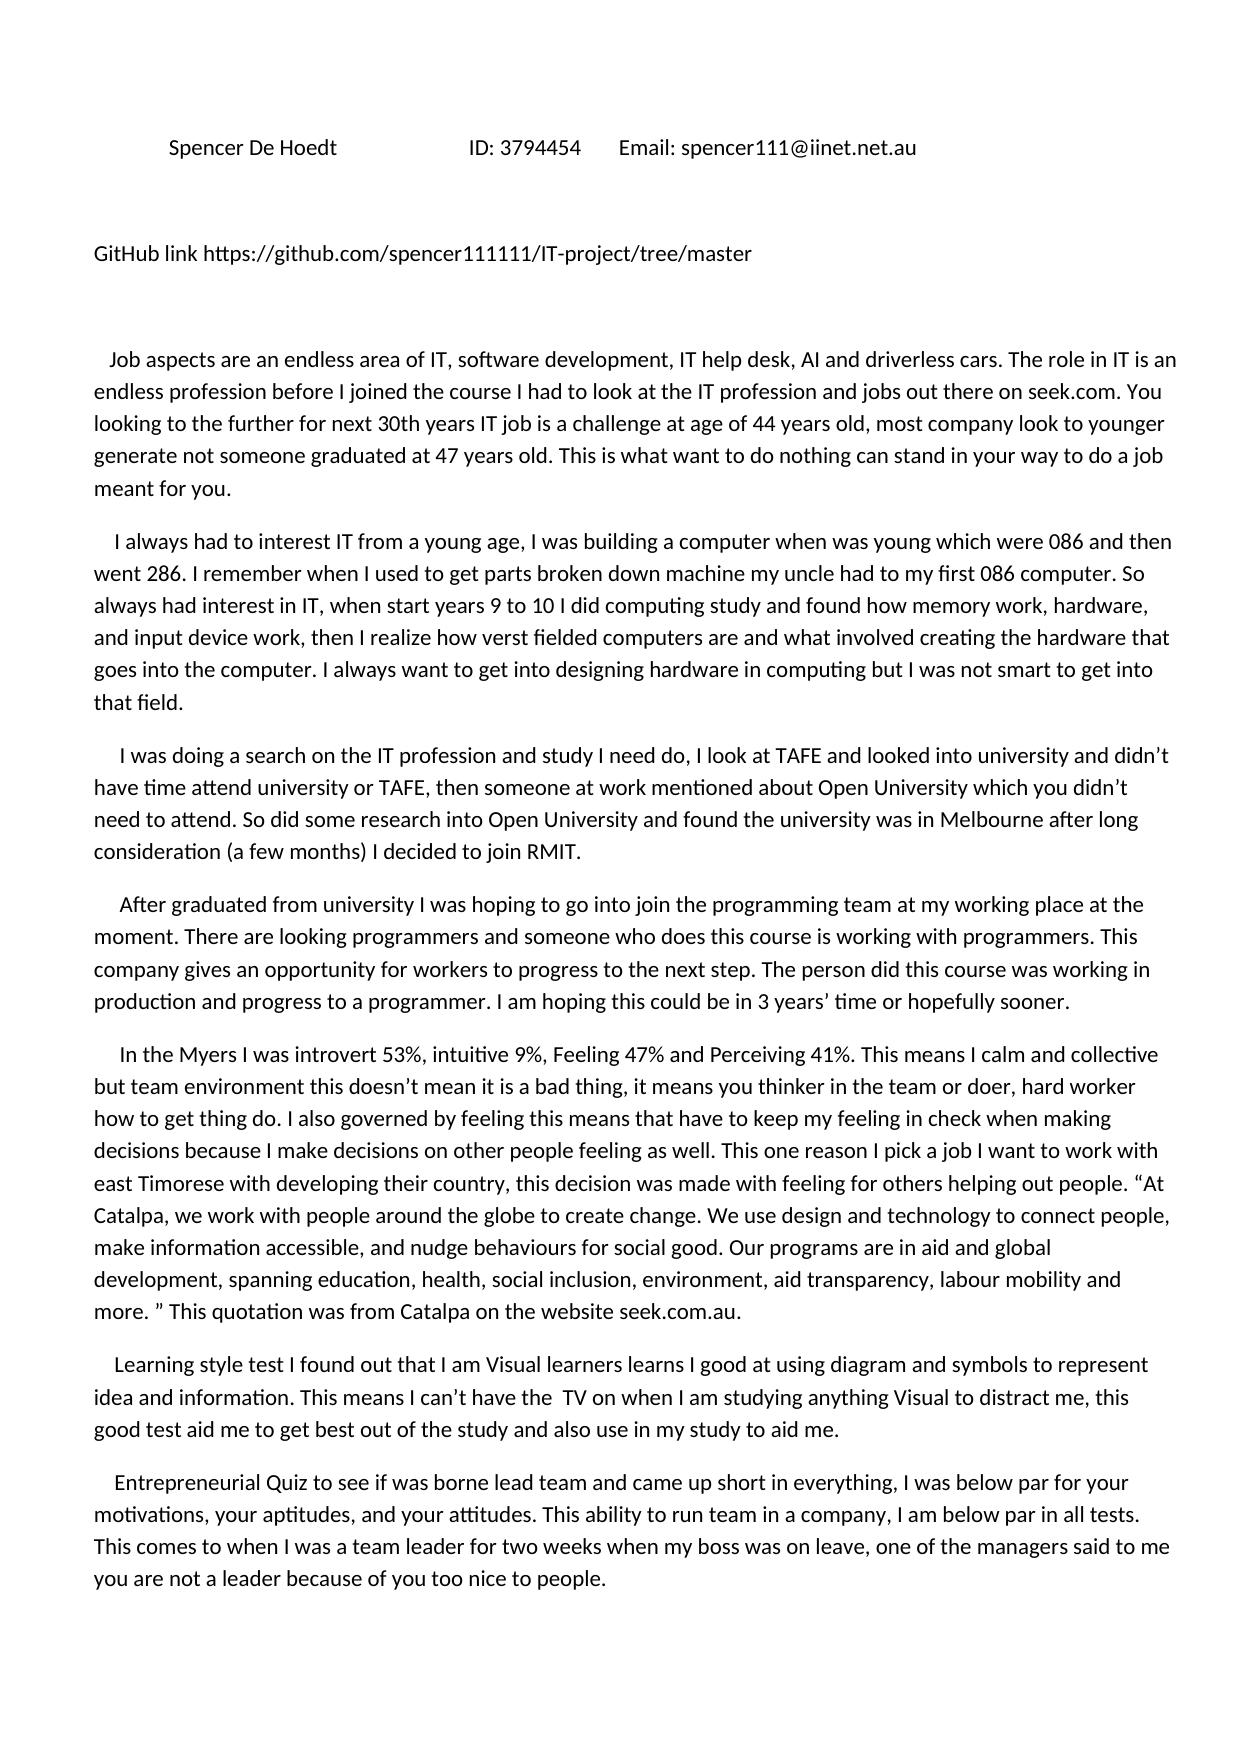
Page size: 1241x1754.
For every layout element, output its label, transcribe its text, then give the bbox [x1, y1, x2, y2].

text After graduated from university I was hoping to go into join the programming team at my working place at the moment. There are looking programmers and someone who does this course is working with programmers. This company gives an opportunity for workers to progress to the next step. The person did this course was working in production and progress to a programmer. I am hoping this could be in 3 years’ time or hopefully sooner. [94, 890, 1181, 1015]
text Spencer De Hoedt ID: 3794454 Email: spencer111@iinet.net.au [94, 133, 1181, 161]
text Job aspects are an endless area of IT, software development, IT help desk, AI and driverless cars. The role in IT is an endless profession before I joined the course I had to look at the IT profession and jobs out there on seek.com. You looking to the further for next 30th years IT job is a challenge at age of 44 years old, most company look to younger generate not someone graduated at 47 years old. This is what want to do nothing can stand in your way to do a job meant for you. [94, 345, 1181, 502]
text I always had to interest IT from a young age, I was building a computer when was young which were 086 and then went 286. I remember when I used to get parts broken down machine my uncle had to my first 086 computer. So always had interest in IT, when start years 9 to 10 I did computing study and found how memory work, hardware, and input device work, then I realize how verst fielded computers are and what involved creating the hardware that goes into the computer. I always want to get into designing hardware in computing but I was not smart to get into that field. [94, 527, 1181, 716]
text GitHub link https://github.com/spencer111111/IT-project/tree/master [94, 239, 1181, 267]
text I was doing a search on the IT profession and study I need do, I look at TAFE and looked into university and didn’t have time attend university or TAFE, then someone at work mentioned about Open University which you didn’t need to attend. So did some research into Open University and found the university was in Melbourne after long consideration (a few months) I decided to join RMIT. [94, 741, 1181, 865]
text Entrepreneurial Quiz to see if was borne lead team and came up short in everything, I was below par for your motivations, your aptitudes, and your attitudes. This ability to run team in a company, I am below par in all tests. This comes to when I was a team leader for two weeks when my boss was on leave, one of the managers said to me you are not a leader because of you too nice to people. [94, 1468, 1181, 1592]
text In the Myers I was introvert 53%, intuitive 9%, Feeling 47% and Perceiving 41%. This means I calm and collective but team environment this doesn’t mean it is a bad thing, it means you thinker in the team or doer, hard worker how to get thing do. I also governed by feeling this means that have to keep my feeling in check when making decisions because I make decisions on other people feeling as well. This one reason I pick a job I want to work with east Timorese with developing their country, this decision was made with feeling for others helping out people. “At Catalpa, we work with people around the globe to create change. We use design and technology to connect people, make information accessible, and nudge behaviours for social good. Our programs are in aid and global development, spanning education, health, social inclusion, environment, aid transparency, labour mobility and more. ” This quotation was from Catalpa on the website seek.com.au. [94, 1040, 1181, 1325]
text Learning style test I found out that I am Visual learners learns I good at using diagram and symbols to represent idea and information. This means I can’t have the TV on when I am studying anything Visual to distract me, this good test aid me to get best out of the study and also use in my study to aid me. [94, 1350, 1181, 1443]
